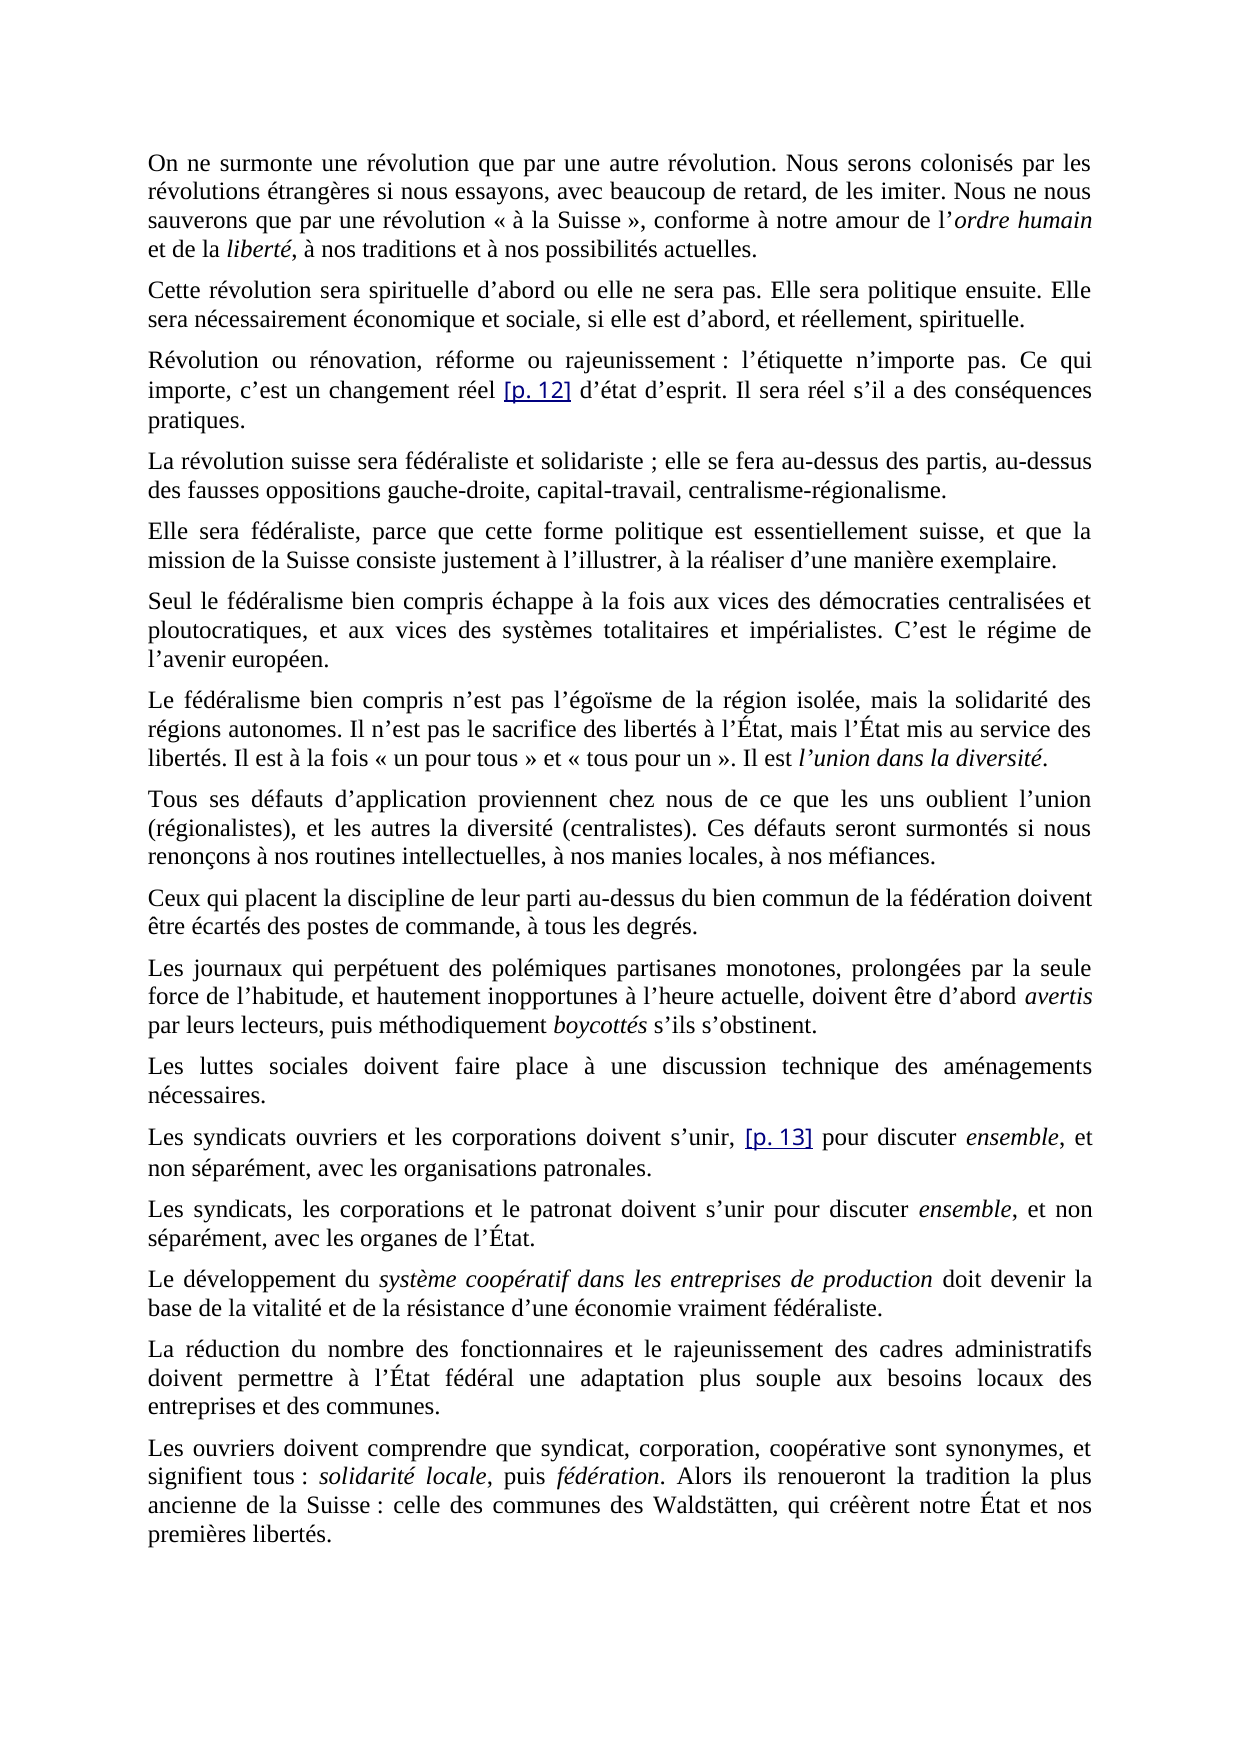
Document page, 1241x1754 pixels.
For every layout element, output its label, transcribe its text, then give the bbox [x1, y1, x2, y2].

text La réduction du nombre des fonctionnaires et le rajeunissement des cadres administratifs doivent permettre à l’État fédéral une adaptation plus souple aux besoins locaux des entreprises et des communes. [148, 1334, 1093, 1420]
text Les luttes sociales doivent faire place à une discussion technique des aménagements nécessaires. [148, 1051, 1093, 1109]
text Tous ses défauts d’application proviennent chez nous de ce que les uns oublient l’union (régionalistes), et les autres la diversité (centralistes). Ces défauts seront surmontés si nous renonçons à nos routines intellectuelles, à nos manies locales, à nos méfiances. [148, 784, 1093, 870]
text Les ouvriers doivent comprendre que syndicat, corporation, coopérative sont synonymes, et signifient tous : solidarité locale, puis fédération. Alors ils renoueront la tradition la plus ancienne de la Suisse : celle des communes des Waldstätten, qui créèrent notre État et nos premières libertés. [148, 1433, 1093, 1548]
text Cette révolution sera spirituelle d’abord ou elle ne sera pas. Elle sera politique ensuite. Elle sera nécessairement économique et sociale, si elle est d’abord, et réellement, spirituelle. [148, 275, 1093, 333]
text Les journaux qui perpétuent des polémiques partisanes monotones, prolongées par la seule force de l’habitude, et hautement inopportunes à l’heure actuelle, doivent être d’abord avertis par leurs lecteurs, puis méthodiquement boycottés s’ils s’obstinent. [148, 953, 1093, 1039]
text La révolution suisse sera fédéraliste et solidariste ; elle se fera au-dessus des partis, au-dessus des fausses oppositions gauche-droite, capital-travail, centralisme-régionalisme. [148, 446, 1093, 504]
text Révolution ou rénovation, réforme ou rajeunissement : l’étiquette n’importe pas. Ce qui importe, c’est un changement réel [p. 12] d’état d’esprit. Il sera réel s’il a des conséquences pratiques. [148, 345, 1093, 434]
text Elle sera fédéraliste, parce que cette forme politique est essentiellement suisse, et que la mission de la Suisse consiste justement à l’illustrer, à la réaliser d’une manière exemplaire. [148, 516, 1093, 574]
text Les syndicats, les corporations et le patronat doivent s’unir pour discuter ensemble, et non séparément, avec les organes de l’État. [148, 1194, 1093, 1251]
text Seul le fédéralisme bien compris échappe à la fois aux vices des démocraties centralisées et ploutocratiques, et aux vices des systèmes totalitaires et impérialistes. C’est le régime de l’avenir européen. [148, 586, 1093, 673]
text Les syndicats ouvriers et les corporations doivent s’unir, [p. 13] pour discuter ensemble, et non séparément, avec les organisations patronales. [148, 1121, 1093, 1181]
text Ceux qui placent la discipline de leur parti au-dessus du bien commun de la fédération doivent être écartés des postes de commande, à tous les degrés. [148, 883, 1093, 940]
text Le fédéralisme bien compris n’est pas l’égoïsme de la région isolée, mais la solidarité des régions autonomes. Il n’est pas le sacrifice des libertés à l’État, mais l’État mis au service des libertés. Il est à la fois « un pour tous » et « tous pour un ». Il est l’union dans la diversité. [148, 685, 1093, 771]
text Le développement du système coopératif dans les entreprises de production doit devenir la base de la vitalité et de la résistance d’une économie vraiment fédéraliste. [148, 1264, 1093, 1321]
text On ne surmonte une révolution que par une autre révolution. Nous serons colonisés par les révolutions étrangères si nous essayons, avec beaucoup de retard, de les imiter. Nous ne nous sauverons que par une révolution « à la Suisse », conforme à notre amour de l’ordre humain et de la liberté, à nos traditions et à nos possibilités actuelles. [148, 148, 1093, 263]
